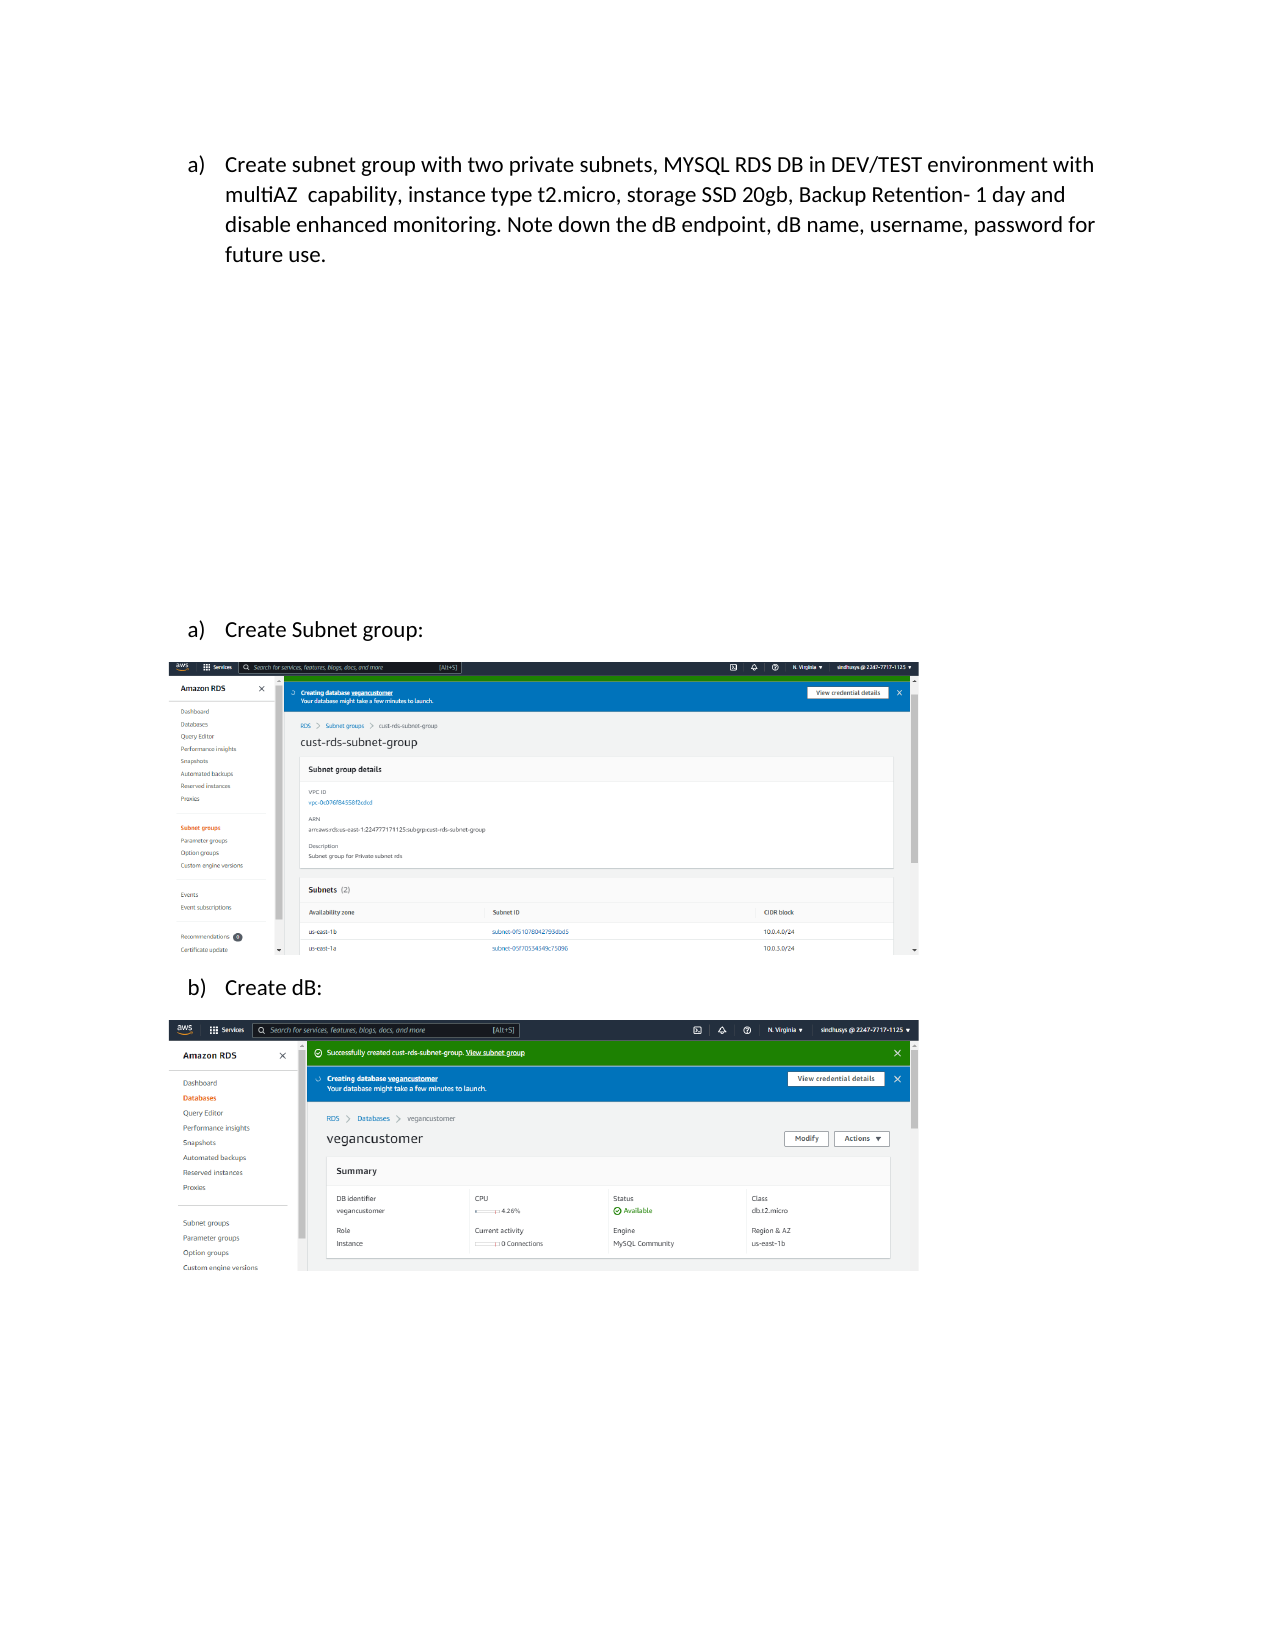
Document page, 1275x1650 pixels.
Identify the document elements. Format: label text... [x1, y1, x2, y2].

list Create dB: [187, 973, 1125, 1002]
list Create Subnet group: [187, 616, 1125, 644]
list Create subnet group with two private subnets, MYSQL RDS DB in DEV/TEST environment with multiAZ capability, instance type t2.micro, storage SSD 20gb, Backup Retention- 1 day and disable enhanced monitoring. Note down the dB endpoint, dB name, username, password for future use. [187, 150, 1125, 269]
